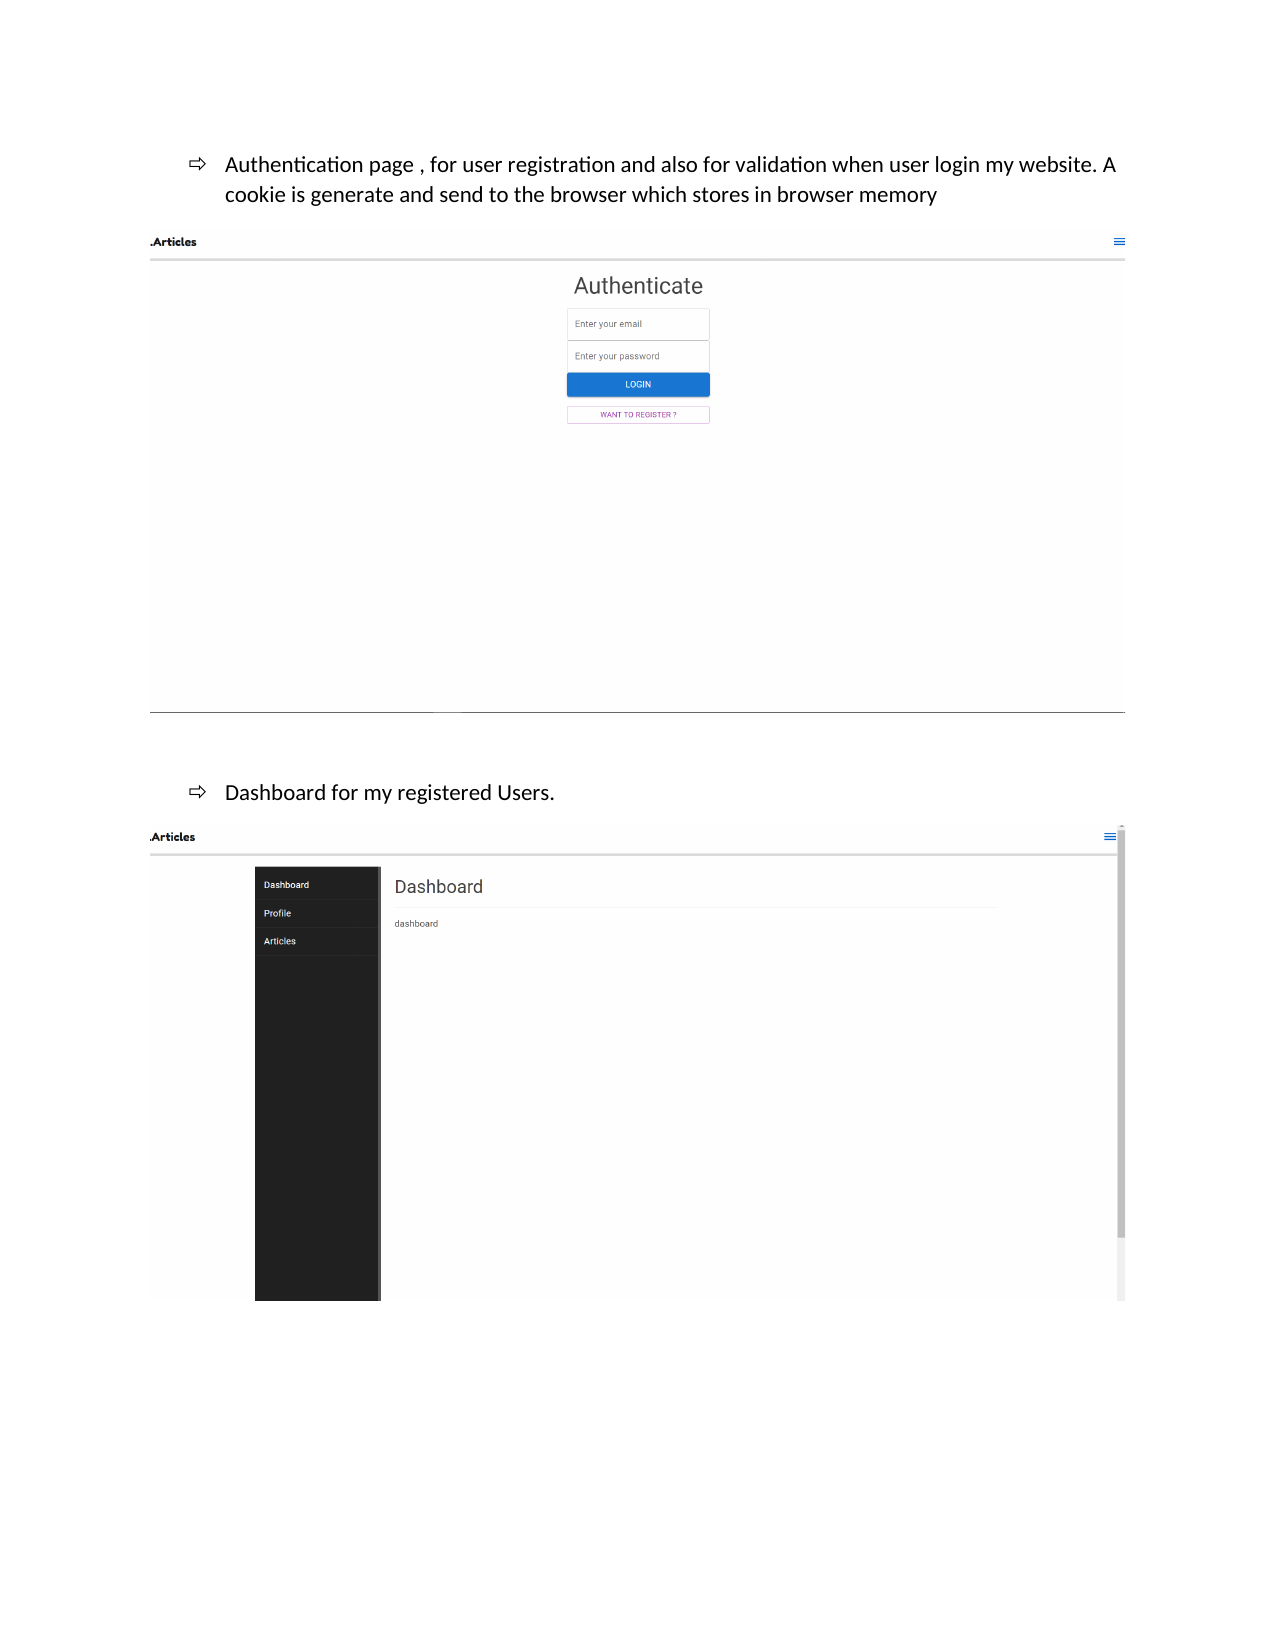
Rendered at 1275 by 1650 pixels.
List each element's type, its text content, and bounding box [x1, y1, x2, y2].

picture [150, 825, 1125, 1301]
picture [150, 227, 1125, 713]
list Authentication page , for user registration and also for validation when user login my website. A cookie is generate and send to the browser which stores in browser memory [187, 150, 1125, 208]
list Dashboard for my registered Users. [187, 778, 1125, 806]
